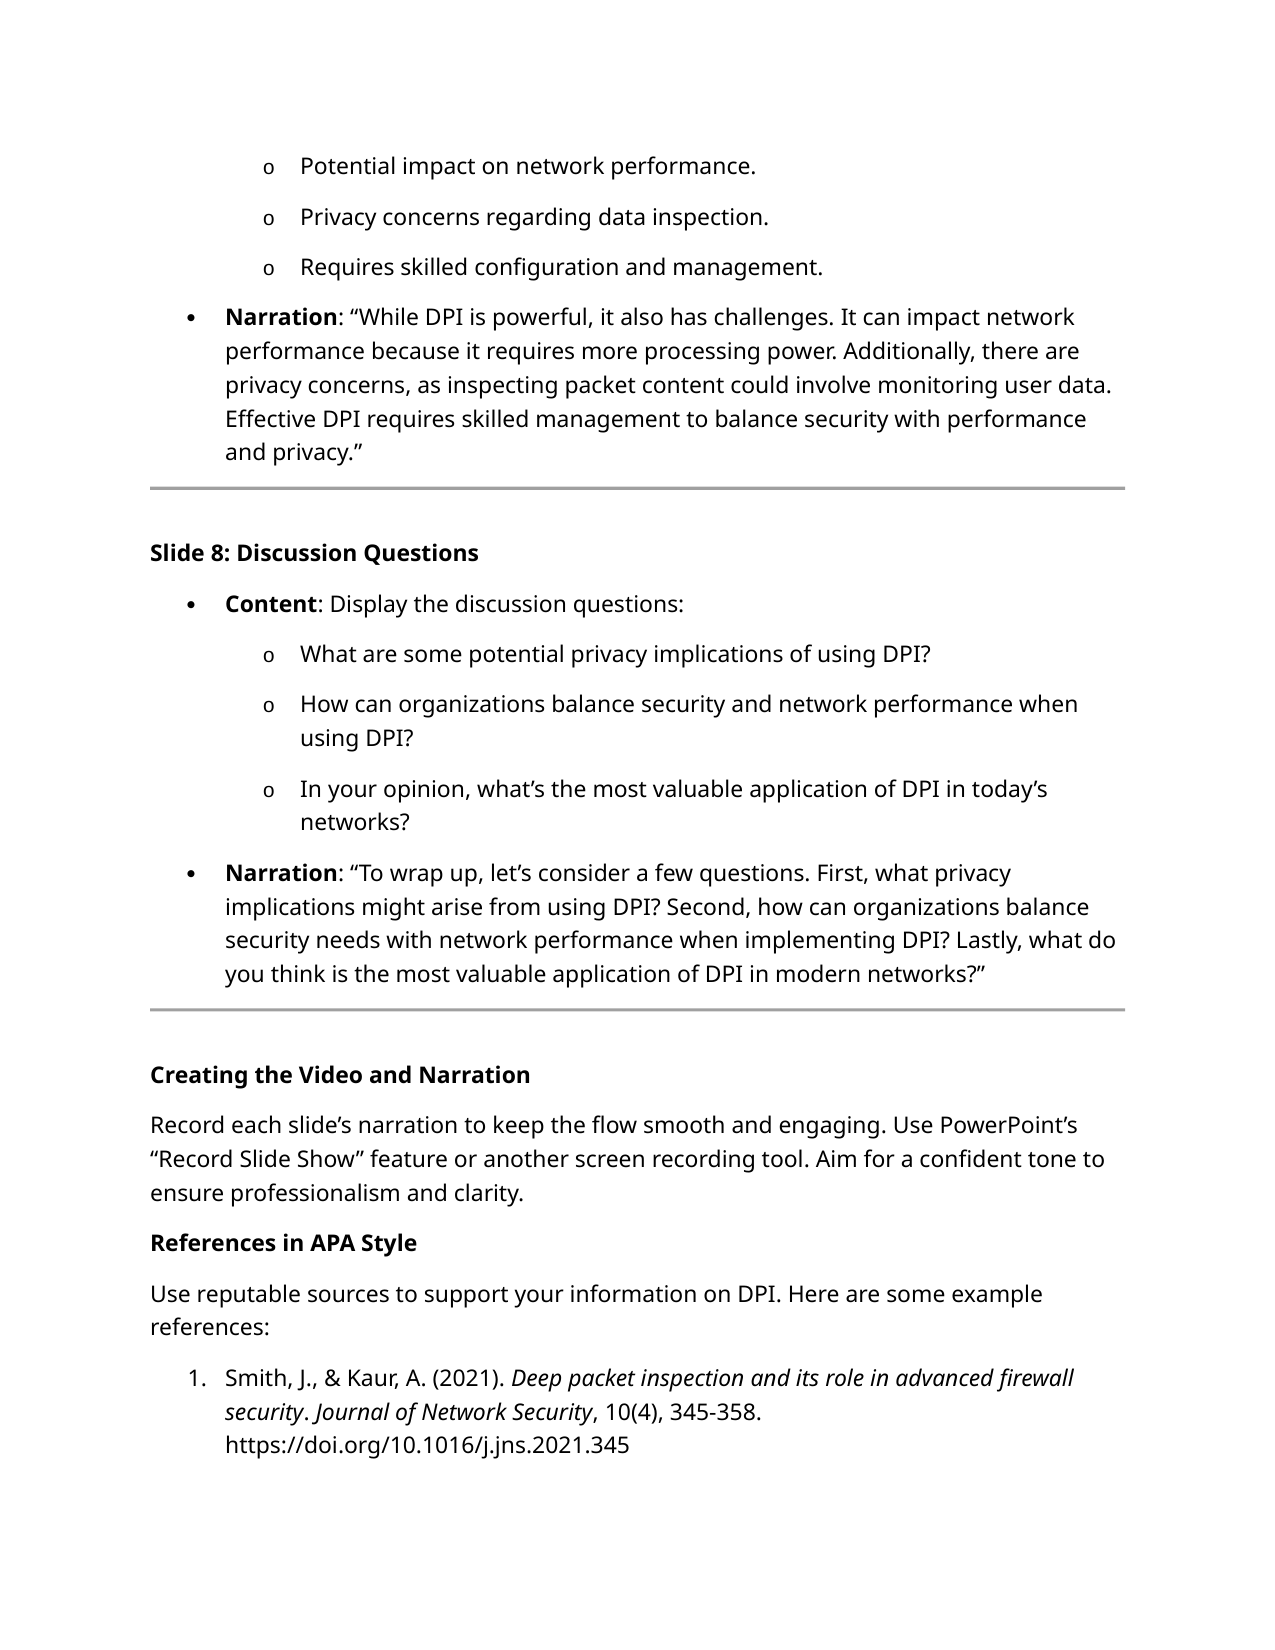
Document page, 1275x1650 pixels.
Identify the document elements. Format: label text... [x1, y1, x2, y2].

list Potential impact on network performance. [262, 150, 1125, 181]
list Narration: “To wrap up, let’s consider a few questions. First, what privacy implications might arise from using DPI? Second, how can organizations balance security needs with network performance when implementing DPI? Lastly, what do you think is the most valuable application of DPI in modern networks?” [187, 857, 1125, 989]
text References in APA Style [150, 1227, 1125, 1258]
list Content: Display the discussion questions: [187, 587, 1125, 619]
list Privacy concerns regarding data inspection. [262, 200, 1125, 232]
list How can organizations balance security and network performance when using DPI? [262, 688, 1125, 753]
list Requires skilled configuration and management. [262, 251, 1125, 282]
list In your opinion, what’s the most valuable application of DPI in today’s networks? [262, 772, 1125, 837]
text Use reputable sources to support your information on DPI. Here are some example references: [150, 1277, 1125, 1342]
text Slide 8: Discussion Questions [150, 537, 1125, 568]
list What are some potential privacy implications of using DPI? [262, 638, 1125, 669]
list Smith, J., & Kaur, A. (2021). Deep packet inspection and its role in advanced firewall security. Journal of Network Security, 10(4), 345-358. https://doi.org/10.1016/j.jns.2021.345 [187, 1362, 1125, 1460]
text Creating the Video and Narration [150, 1059, 1125, 1090]
text Record each slide’s narration to keep the flow smooth and engaging. Use PowerPoint’s “Record Slide Show” feature or another screen recording tool. Aim for a confident tone to ensure professionalism and clarity. [150, 1109, 1125, 1208]
list Narration: “While DPI is powerful, it also has challenges. It can impact network performance because it requires more processing power. Additionally, there are privacy concerns, as inspecting packet content could involve monitoring user data. Effective DPI requires skilled management to balance security with performance and privacy.” [187, 301, 1125, 467]
